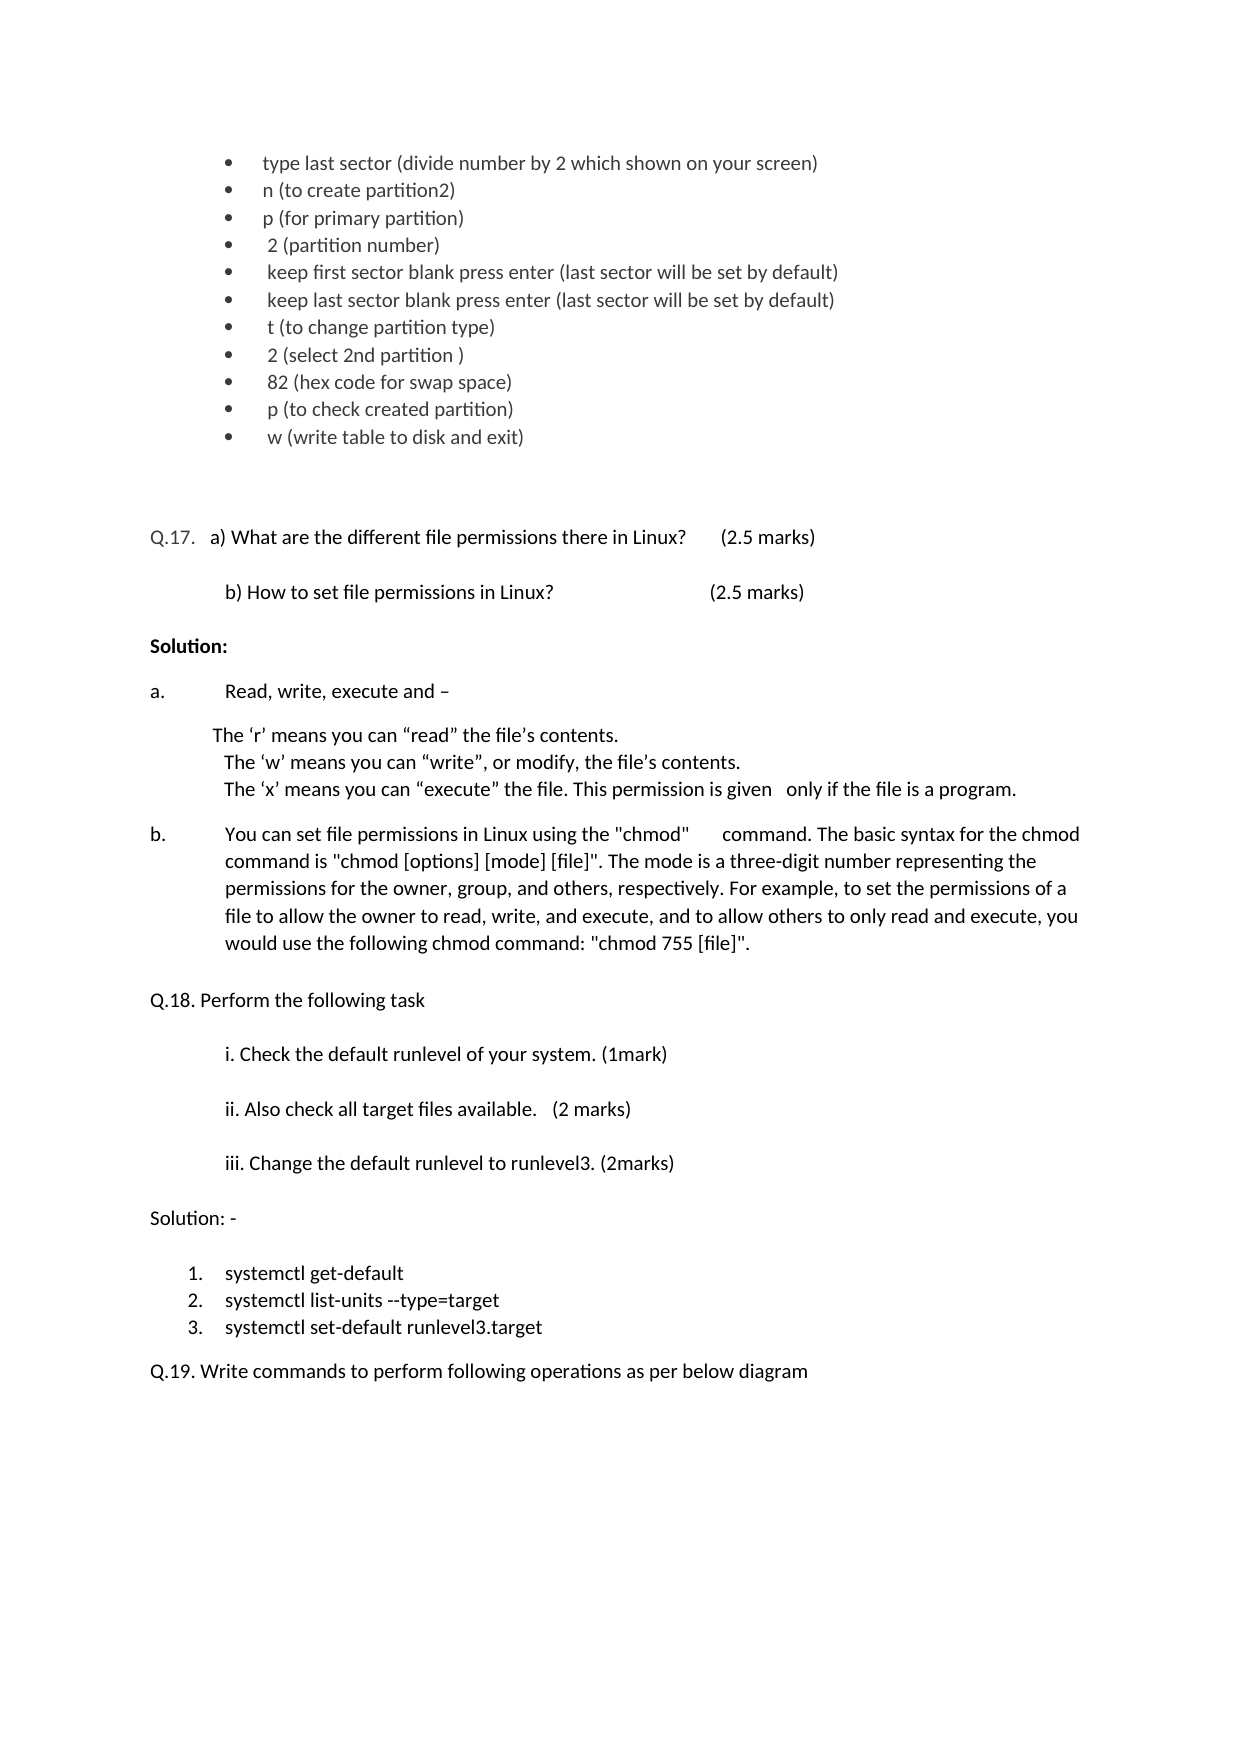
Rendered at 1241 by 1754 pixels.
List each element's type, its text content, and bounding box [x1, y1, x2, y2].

list systemctl set-default runlevel3.target [187, 1314, 1090, 1340]
list n (to create partition2) [225, 177, 1090, 203]
text Solution: [150, 634, 1090, 659]
text Q.18. Perform the following task [150, 987, 1090, 1012]
list keep first sector blank press enter (last sector will be set by default) [225, 259, 1090, 285]
text Q.17. a) What are the different file permissions there in Linux? (2.5 marks) [150, 524, 1090, 550]
text i. Check the default runlevel of your system. (1mark) [225, 1041, 1090, 1067]
list type last sector (divide number by 2 which shown on your screen) [225, 150, 1090, 175]
text Solution: - [150, 1205, 1090, 1231]
list t (to change partition type) [225, 314, 1090, 340]
list 2 (select 2nd partition ) [225, 342, 1090, 367]
list systemctl get-default [187, 1260, 1090, 1285]
list 82 (hex code for swap space) [225, 369, 1090, 394]
list keep last sector blank press enter (last sector will be set by default) [225, 287, 1090, 312]
text a. Read, write, execute and – [150, 678, 1090, 703]
text iii. Change the default runlevel to runlevel3. (2marks) [225, 1151, 1090, 1176]
text b) How to set file permissions in Linux? (2.5 marks) [150, 579, 1090, 604]
text ii. Also check all target files available. (2 marks) [225, 1096, 1090, 1121]
text b. You can set file permissions in Linux using the "chmod" command. The basic syntax for the chmod command is "chmod [options] [mode] [file]". The mode is a three-digit number representing the permissions for the owner, group, and others, respectively. For example, to set the permissions of a file to allow the owner to read, write, and execute, and to allow others to only read and execute, you would use the following chmod command: "chmod 755 [file]". [150, 821, 1090, 956]
text Q.19. Write commands to perform following operations as per below diagram [150, 1359, 1090, 1384]
list 2 (partition number) [225, 232, 1090, 258]
list p (for primary partition) [225, 205, 1090, 230]
list systemctl list-units --type=target [187, 1287, 1090, 1313]
text The ‘r’ means you can “read” the file’s contents. The ‘w’ means you can “write”, or modify, the file’s contents. The ‘x’ means you can “execute” the file. This permission is given only if the file is a program. [179, 722, 1090, 802]
list p (to check created partition) [225, 397, 1090, 422]
list w (write table to disk and exit) [225, 424, 1090, 449]
